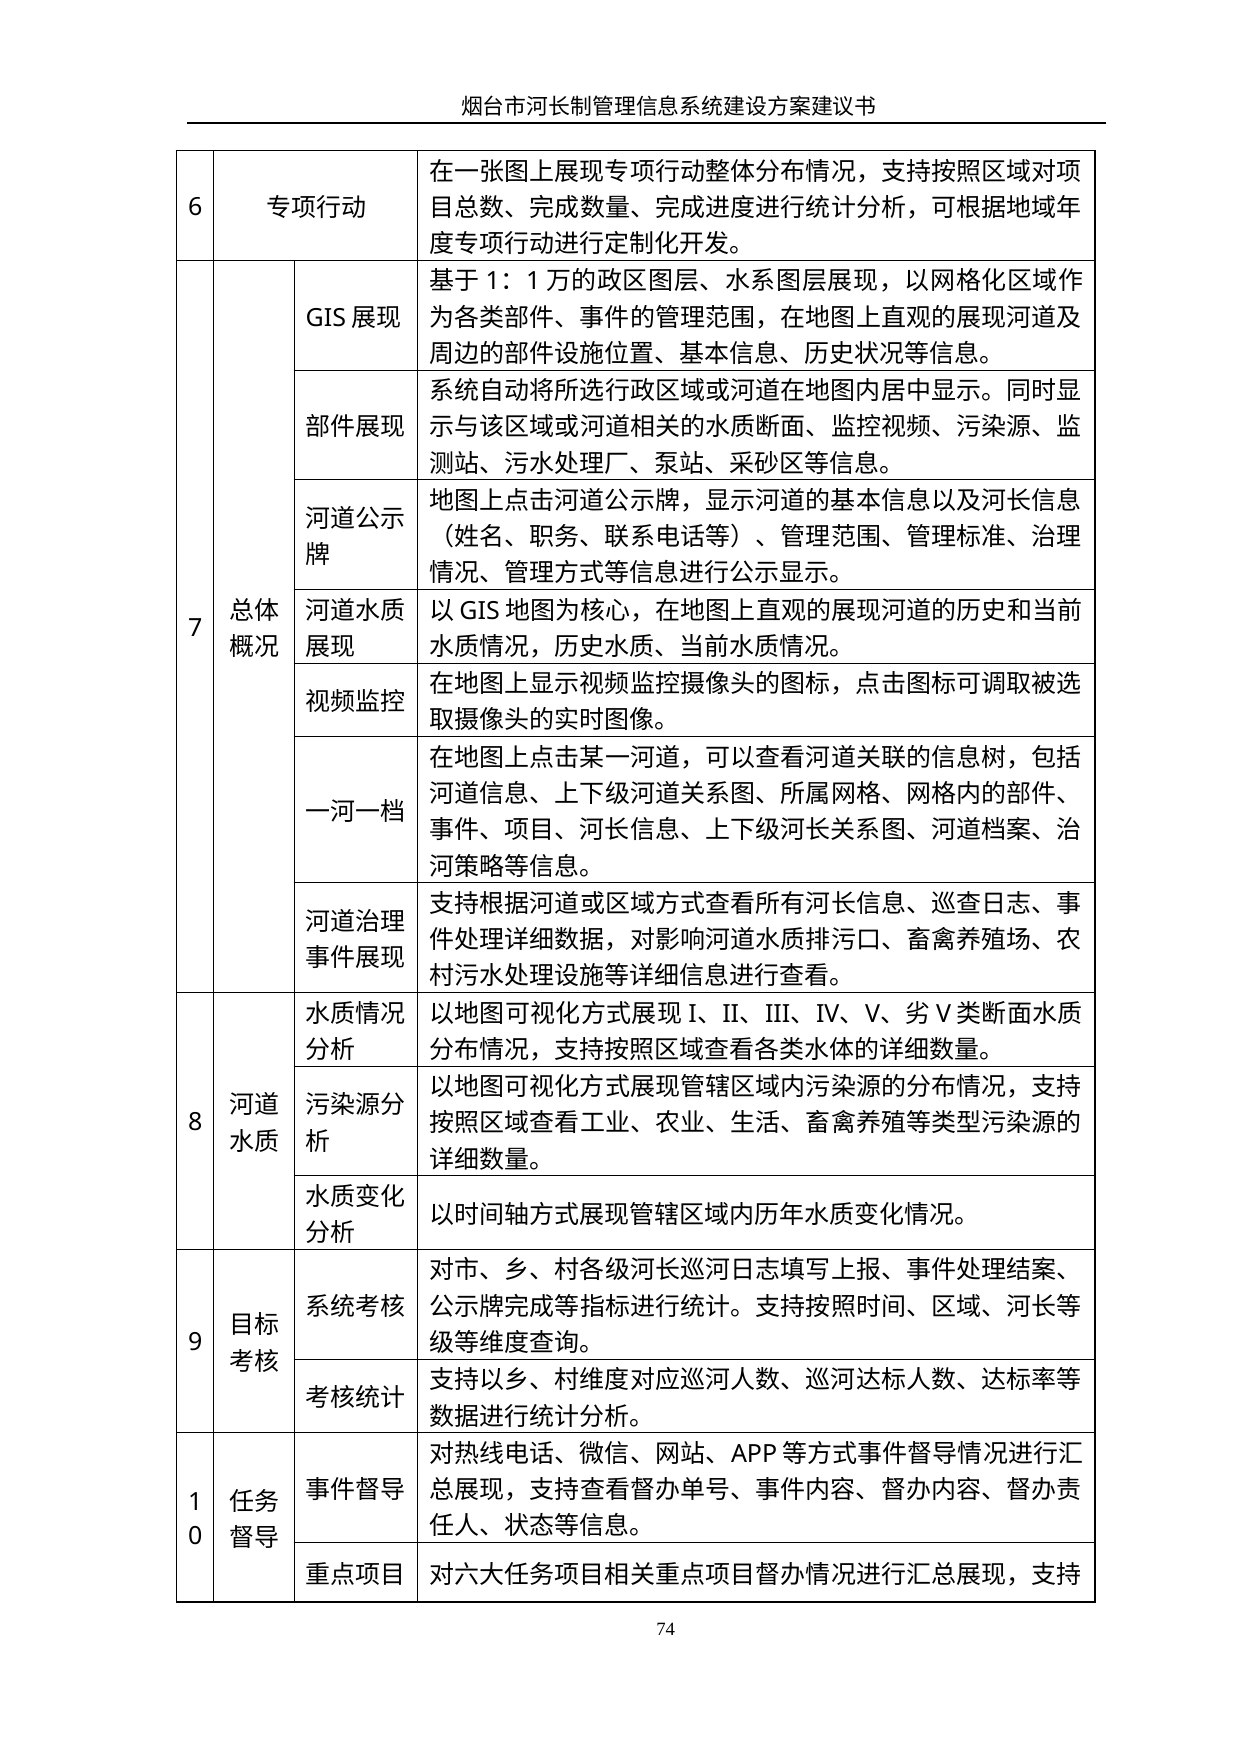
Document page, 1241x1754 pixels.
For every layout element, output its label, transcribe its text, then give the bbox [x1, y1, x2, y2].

table_cell 视频监控 [295, 664, 417, 736]
table_cell 部件展现 [295, 371, 417, 479]
table_cell 支持以乡、村维度对应巡河人数、巡河达标人数、达标率等数据进行统计分析。 [418, 1360, 1094, 1432]
table_cell 水质变化分析 [295, 1176, 417, 1249]
table_cell 对热线电话、微信、网站、APP等方式事件督导情况进行汇总展现，支持查看督办单号、事件内容、督办内容、督办责任人、状态等信息。 [418, 1433, 1094, 1542]
table_cell 河道水质 [214, 993, 294, 1249]
table_cell 以时间轴方式展现管辖区域内历年水质变化情况。 [418, 1176, 1094, 1249]
table_cell 7 [177, 261, 213, 992]
table_cell 在地图上点击某一河道，可以查看河道关联的信息树，包括河道信息、上下级河道关系图、所属网格、网格内的部件、事件、项目、河长信息、上下级河长关系图、河道档案、治河策略等信息。 [418, 737, 1094, 882]
table_cell GIS展现 [295, 261, 417, 369]
table_cell 9 [177, 1250, 213, 1432]
table_cell 河道治理事件展现 [295, 883, 417, 992]
table_cell 对市、乡、村各级河长巡河日志填写上报、事件处理结案、公示牌完成等指标进行统计。支持按照时间、区域、河长等级等维度查询。 [418, 1250, 1094, 1359]
table_cell 任务督导 [214, 1433, 294, 1601]
table_cell 河道水质展现 [295, 590, 417, 663]
table_cell 事件督导 [295, 1433, 417, 1542]
table_cell 支持根据河道或区域方式查看所有河长信息、巡查日志、事件处理详细数据，对影响河道水质排污口、畜禽养殖场、农村污水处理设施等详细信息进行查看。 [418, 883, 1094, 992]
table_cell 以地图可视化方式展现I、II、III、IV、V、劣V类断面水质分布情况，支持按照区域查看各类水体的详细数量。 [418, 993, 1094, 1066]
table_cell 6 [177, 151, 213, 260]
table_cell 系统考核 [295, 1250, 417, 1359]
table_cell 在一张图上展现专项行动整体分布情况，支持按照区域对项目总数、完成数量、完成进度进行统计分析，可根据地域年度专项行动进行定制化开发。 [418, 151, 1094, 260]
table_cell 水质情况分析 [295, 993, 417, 1066]
table_cell 污染源分析 [295, 1067, 417, 1175]
table_cell 系统自动将所选行政区域或河道在地图内居中显示。同时显示与该区域或河道相关的水质断面、监控视频、污染源、监测站、污水处理厂、泵站、采砂区等信息。 [418, 371, 1094, 479]
table_cell 一河一档 [295, 737, 417, 882]
table_cell 8 [177, 993, 213, 1249]
table_cell 专项行动 [214, 151, 417, 260]
table_cell 基于1：1万的政区图层、水系图层展现，以网格化区域作为各类部件、事件的管理范围，在地图上直观的展现河道及周边的部件设施位置、基本信息、历史状况等信息。 [418, 261, 1094, 369]
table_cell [418, 1543, 1094, 1601]
table_cell 10 [177, 1433, 213, 1601]
table_cell 目标考核 [214, 1250, 294, 1432]
table_cell 考核统计 [295, 1360, 417, 1432]
table_cell 以GIS地图为核心，在地图上直观的展现河道的历史和当前水质情况，历史水质、当前水质情况。 [418, 590, 1094, 663]
table_cell 河道公示牌 [295, 480, 417, 589]
table_cell 地图上点击河道公示牌，显示河道的基本信息以及河长信息（姓名、职务、联系电话等）、管理范围、管理标准、治理情况、管理方式等信息进行公示显示。 [418, 480, 1094, 589]
table_cell 重点项目督导 [295, 1543, 417, 1601]
table_cell 以地图可视化方式展现管辖区域内污染源的分布情况，支持按照区域查看工业、农业、生活、畜禽养殖等类型污染源的详细数量。 [418, 1067, 1094, 1175]
table_cell 总体概况 [214, 261, 294, 992]
table_cell 在地图上显示视频监控摄像头的图标，点击图标可调取被选取摄像头的实时图像。 [418, 664, 1094, 736]
